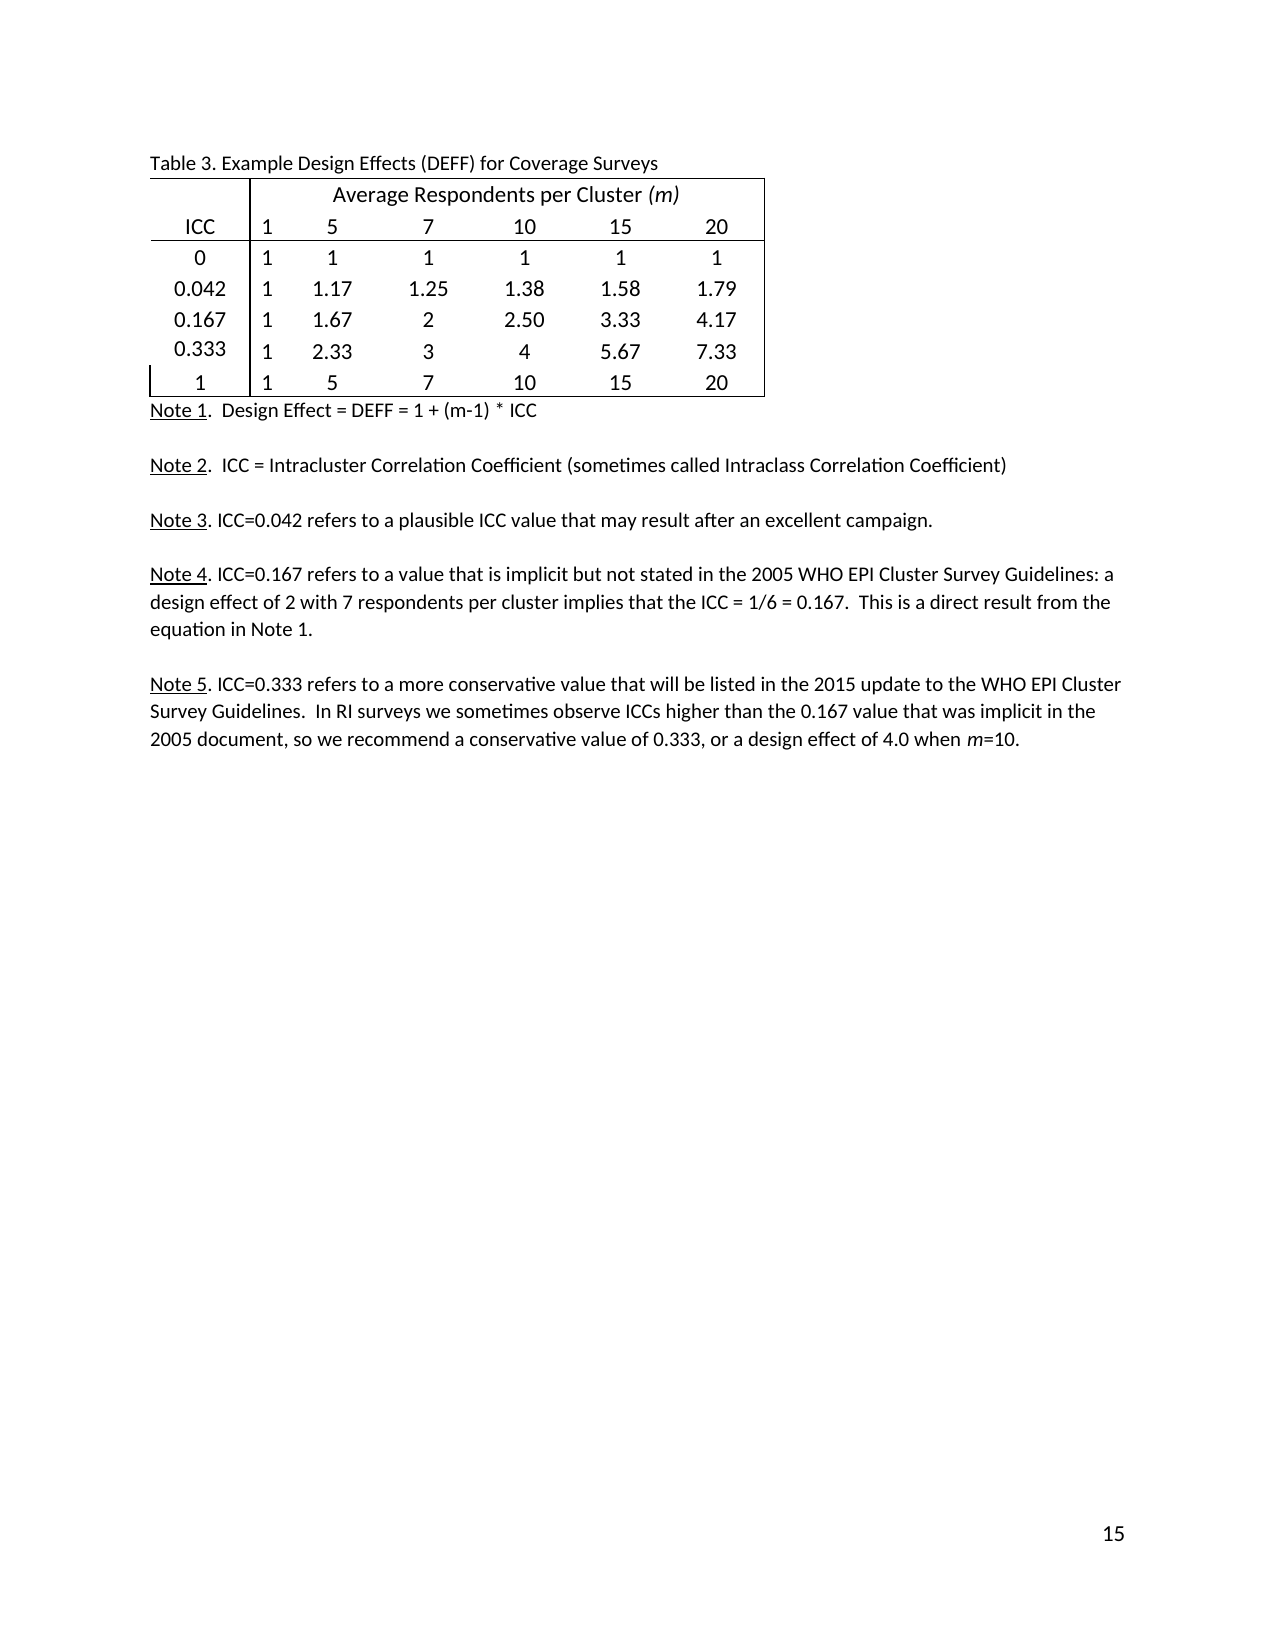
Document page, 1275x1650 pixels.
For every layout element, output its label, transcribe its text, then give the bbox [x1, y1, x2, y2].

table_cell 5 [284, 365, 380, 396]
table_cell 3.33 [572, 303, 668, 334]
text Note 1. Design Effect = DEFF = 1 + (m-1) * ICC [150, 397, 1125, 423]
text Table 3. Example Design Effects (DEFF) for Coverage Surveys [150, 150, 1125, 175]
table_cell 4 [476, 334, 572, 365]
table_cell 1 [251, 209, 284, 240]
table_header Average Respondents per Cluster (m) [251, 179, 764, 209]
text Note 2. ICC = Intracluster Correlation Coefficient (sometimes called Intraclass Correlation Coefficient) [150, 452, 1125, 477]
table_cell 7.33 [668, 334, 764, 365]
table_cell 20 [668, 209, 764, 240]
table_cell 0 [150, 240, 249, 271]
table_cell 1 [151, 365, 249, 396]
table_cell 1 [284, 241, 380, 271]
table_header ICC [150, 179, 249, 240]
table_cell 1 [572, 241, 668, 271]
table_cell 4.17 [668, 303, 764, 334]
table_cell 2.33 [284, 334, 380, 365]
table_cell 1 [251, 271, 284, 302]
table_cell 1.25 [380, 271, 476, 302]
table_cell 5 [284, 209, 380, 240]
table_cell 10 [476, 365, 572, 396]
text Note 4. ICC=0.167 refers to a value that is implicit but not stated in the 2005 WHO EPI Cluster Survey Guidelines: a design effect of 2 with 7 respondents per cluster implies that the ICC = 1/6 = 0.167. This is a direct result from the equation in Note 1. [150, 562, 1125, 642]
table_cell 1 [251, 303, 284, 334]
table_cell 15 [572, 209, 668, 240]
table_cell 0.167 [150, 303, 249, 334]
table_cell 1 [380, 241, 476, 271]
table_cell 1 [251, 365, 284, 396]
table_cell 1 [476, 241, 572, 271]
table_cell 5.67 [572, 334, 668, 365]
table_cell 7 [380, 365, 476, 396]
table_cell 1.79 [668, 271, 764, 302]
table_cell 1.17 [284, 271, 380, 302]
table_cell 3 [380, 334, 476, 365]
table_cell 1.38 [476, 271, 572, 302]
table_cell 0.042 [150, 271, 249, 302]
table_cell 20 [668, 365, 764, 396]
text Note 5. ICC=0.333 refers to a more conservative value that will be listed in the 2015 update to the WHO EPI Cluster Survey Guidelines. In RI surveys we sometimes observe ICCs higher than the 0.167 value that was implicit in the 2005 document, so we recommend a conservative value of 0.333, or a design effect of 4.0 when m=10. [150, 671, 1125, 751]
table_cell 1.67 [284, 303, 380, 334]
table_cell 1 [251, 334, 284, 365]
table_cell 1.58 [572, 271, 668, 302]
table_cell 2 [380, 303, 476, 334]
table_cell 0.333 [150, 334, 249, 365]
table_cell 2.50 [476, 303, 572, 334]
table_cell 10 [476, 209, 572, 240]
table_cell 1 [251, 241, 284, 271]
table_cell 7 [380, 209, 476, 240]
table_cell 1 [668, 241, 764, 271]
text Note 3. ICC=0.042 refers to a plausible ICC value that may result after an excellent campaign. [150, 507, 1125, 532]
table_cell 15 [572, 365, 668, 396]
